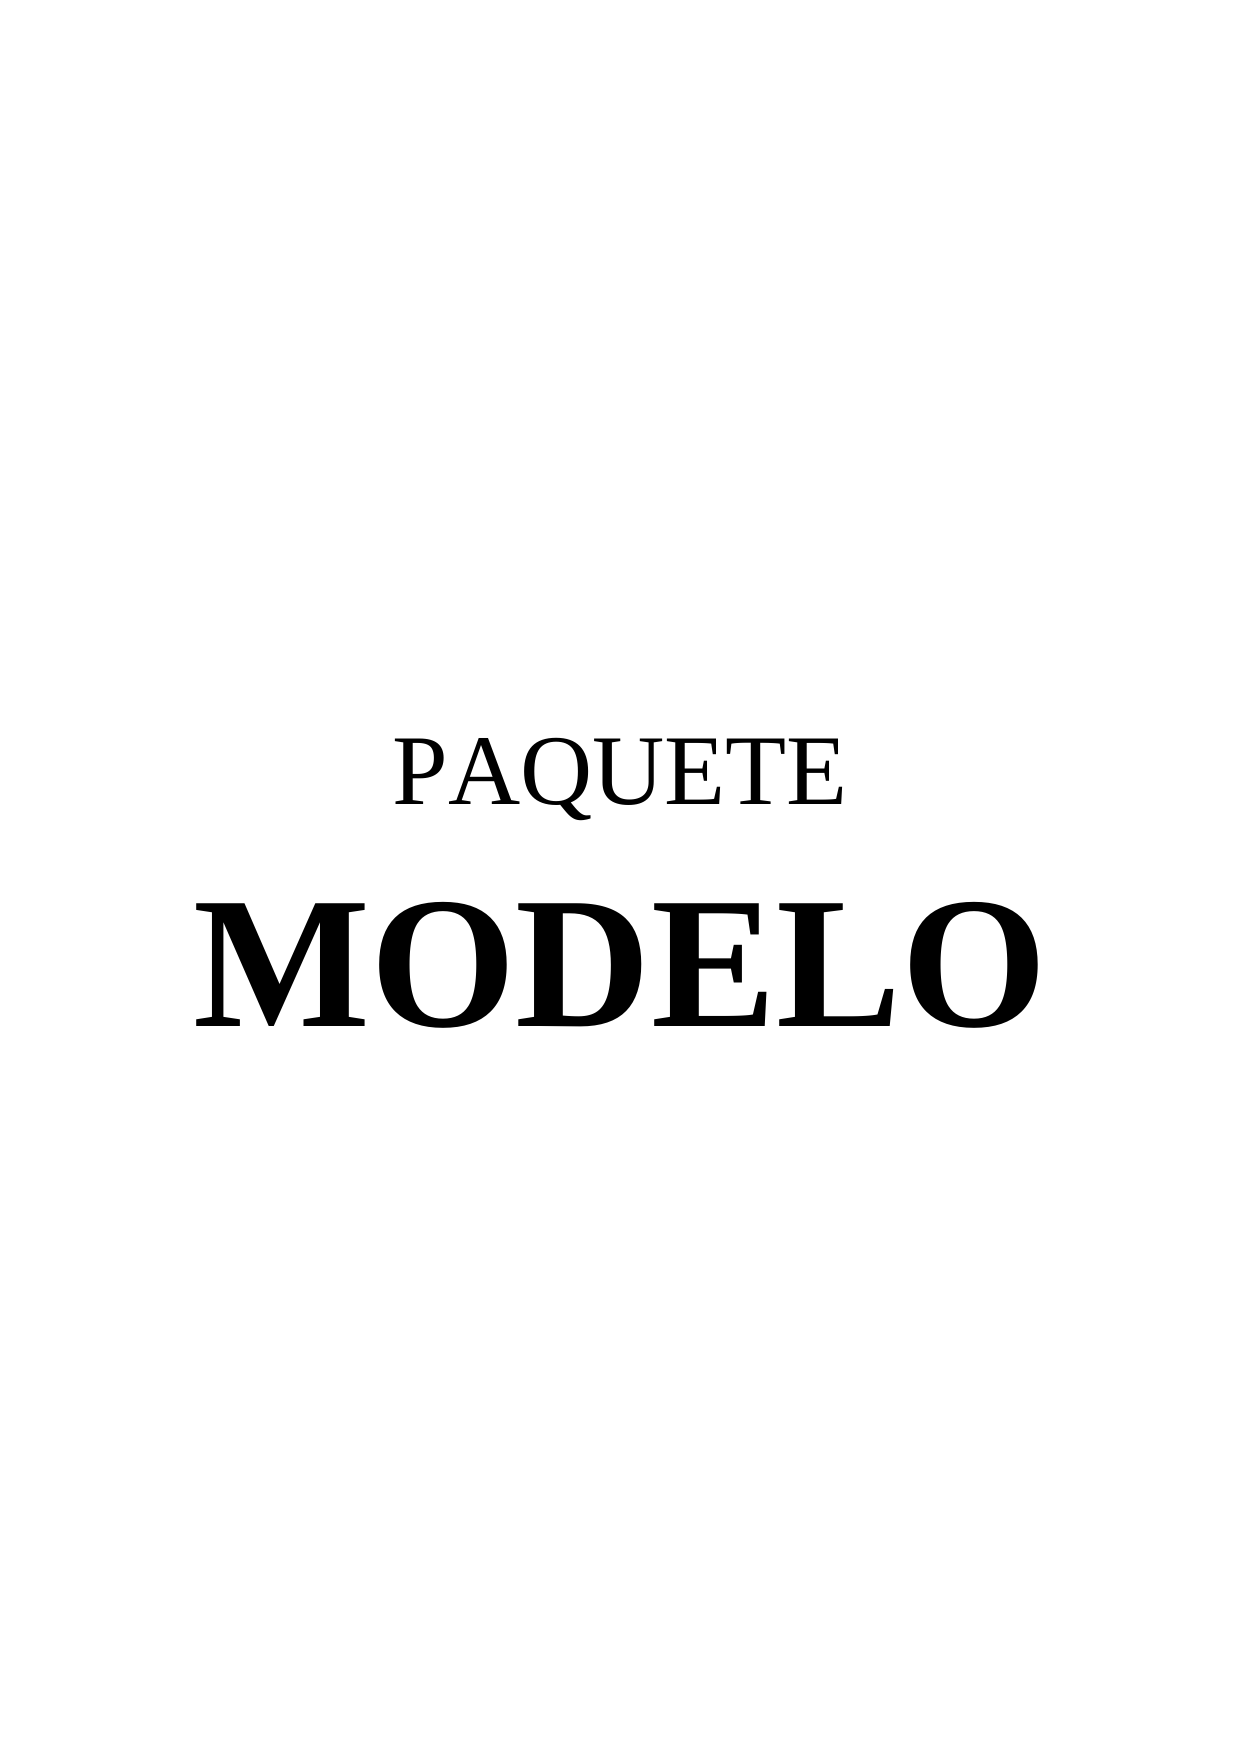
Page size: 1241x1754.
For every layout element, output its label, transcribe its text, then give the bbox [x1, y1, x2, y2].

text MODELO [177, 852, 1063, 1067]
text PAQUETE [177, 711, 1063, 826]
